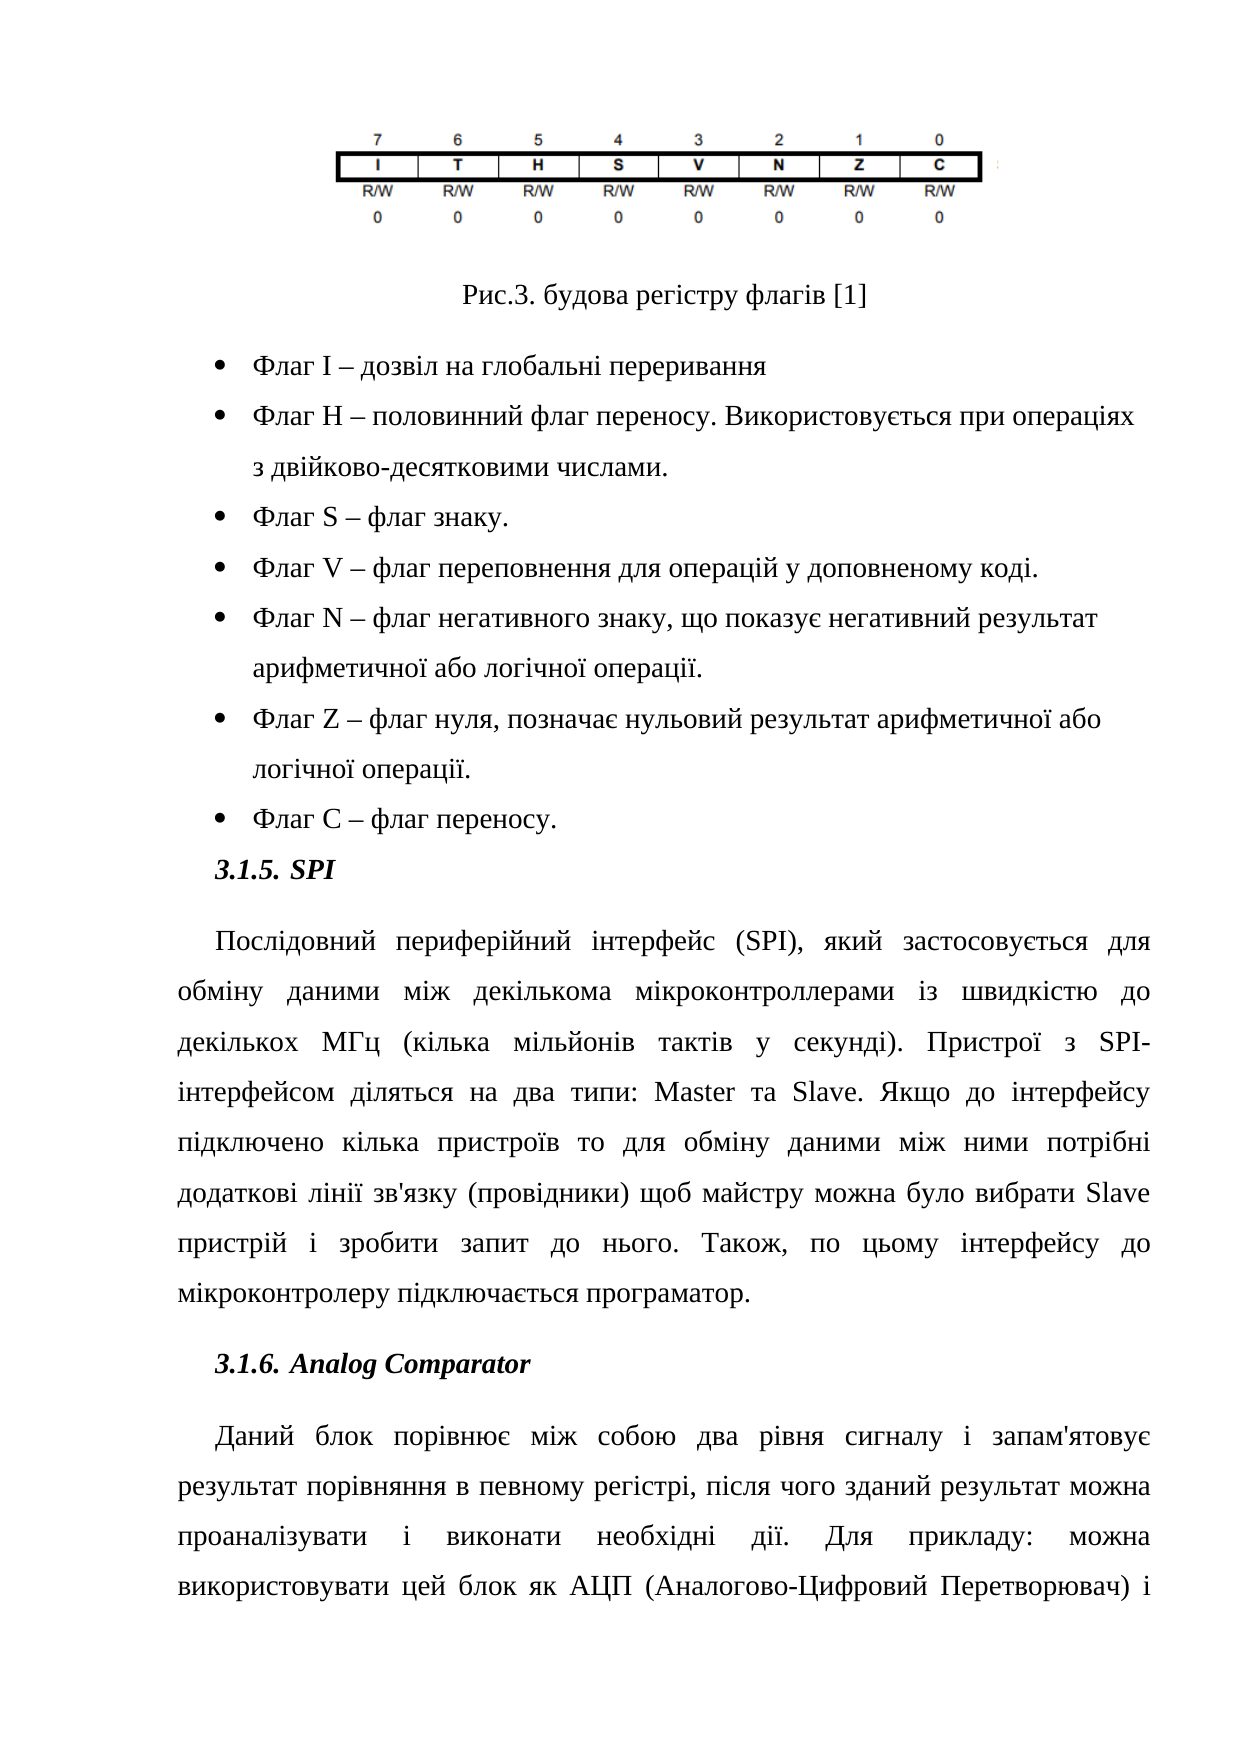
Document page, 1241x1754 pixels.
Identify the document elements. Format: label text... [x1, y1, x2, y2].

list Флаг І – дозвіл на глобальні переривання [215, 348, 1152, 382]
picture [330, 118, 999, 243]
list Флаг Н – половинний флаг переносу. Використовується при операціях з двійково-десятковими числами. [215, 398, 1152, 482]
text Рис.3. будова регістру флагів [1] [177, 277, 1152, 311]
list Флаг S – флаг знаку. [215, 499, 1152, 533]
list Флаг C – флаг переносу. [215, 802, 1152, 835]
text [177, 1418, 1152, 1602]
list Analog Comparator [215, 1346, 1152, 1380]
list Флаг V – флаг переповнення для операцій у доповненому коді. [215, 550, 1152, 583]
text Послідовний периферійний інтерфейс (SPI), який застосовується для обміну даними між декількома мікроконтроллерами із швидкістю до декількох МГц (кілька мільйонів тактів у секунді). Пристрої з SPI-інтерфейсом діляться на два типи: Master та Slave. Якщо до інтерфейсу підключено кілька пристроїв то для обміну даними між ними потрібні додаткові лінії зв'язку (провідники) щоб майстру можна було вибрати Slave пристрій і зробити запит до нього. Також, по цьому інтерфейсу до мікроконтролеру підключається програматор. [177, 923, 1152, 1309]
list Флаг N – флаг негативного знаку, що показує негативний результат арифметичної або логічної операції. [215, 600, 1152, 684]
list Флаг Z – флаг нуля, позначає нульовий результат арифметичної або логічної операції. [215, 701, 1152, 785]
list SPI [215, 852, 1152, 886]
